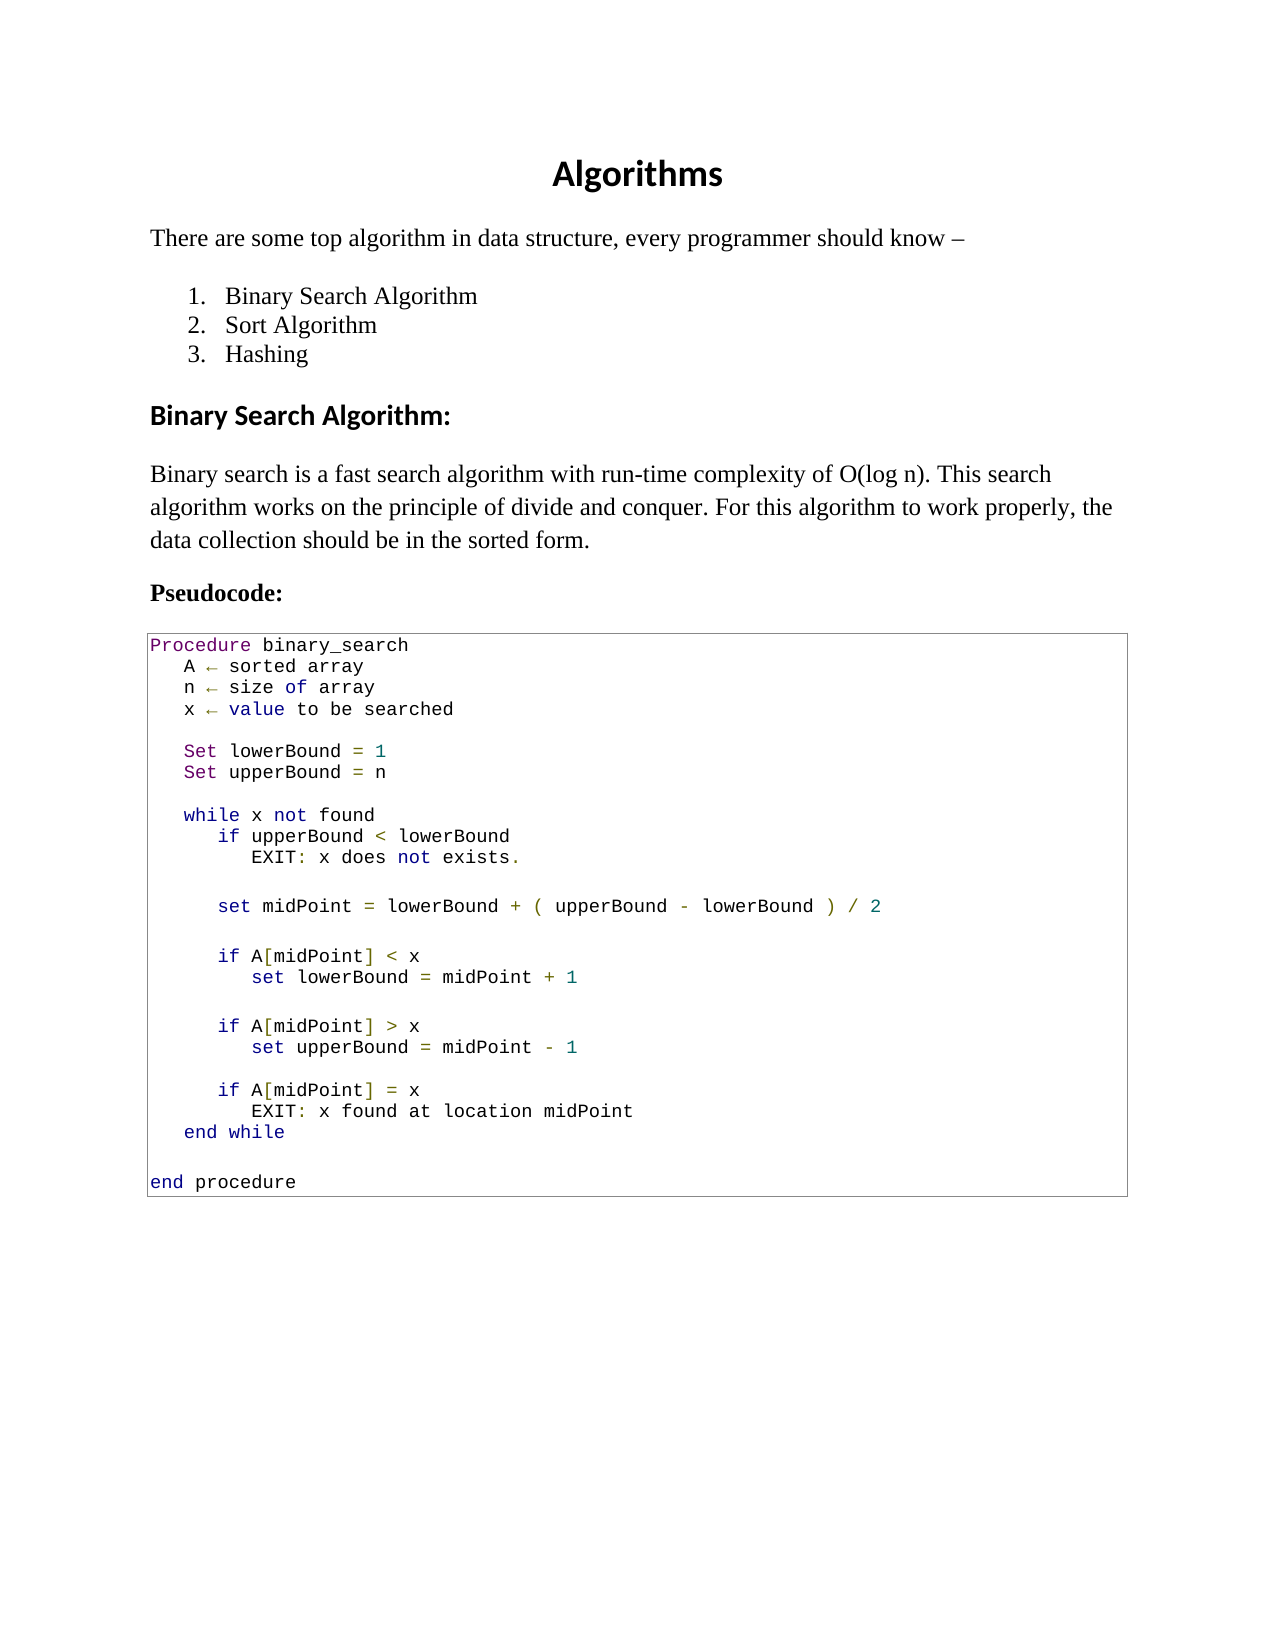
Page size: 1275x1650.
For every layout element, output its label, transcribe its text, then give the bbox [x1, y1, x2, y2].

text Procedure binary_search [148, 634, 1127, 657]
text Binary search is a fast search algorithm with run-time complexity of Ο(log n). This search algorithm works on the principle of divide and conquer. For this algorithm to work properly, the data collection should be in the sorted form. [150, 459, 1125, 553]
list Sort Algorithm [187, 310, 1125, 339]
text Pseudocode: [150, 578, 1125, 607]
text if A[midPoint] = x [150, 1081, 1125, 1102]
list Binary Search Algorithm [187, 281, 1125, 310]
text end procedure [148, 1169, 1127, 1196]
text set lowerBound = midPoint + 1 [150, 968, 1125, 989]
text There are some top algorithm in data structure, every programmer should know – [150, 223, 1125, 252]
text EXIT: x does not exists. [150, 848, 1125, 869]
text n ← size of array [150, 678, 1125, 699]
text set midPoint = lowerBound + ( upperBound - lowerBound ) / 2 [150, 897, 1125, 918]
text x ← value to be searched [150, 699, 1125, 721]
list Hashing [187, 339, 1125, 368]
text EXIT: x found at location midPoint [150, 1102, 1125, 1123]
text if A[midPoint] > x [150, 1017, 1125, 1038]
text Set lowerBound = 1 [150, 742, 1125, 763]
text Algorithms [150, 150, 1125, 196]
text end while [150, 1123, 1125, 1144]
text if upperBound < lowerBound [150, 827, 1125, 848]
text A ← sorted array [150, 657, 1125, 678]
text Binary Search Algorithm: [150, 397, 1125, 432]
text Set upperBound = n [150, 763, 1125, 784]
text set upperBound = midPoint - 1 [150, 1038, 1125, 1059]
text if A[midPoint] < x [150, 947, 1125, 968]
text while x not found [150, 806, 1125, 827]
